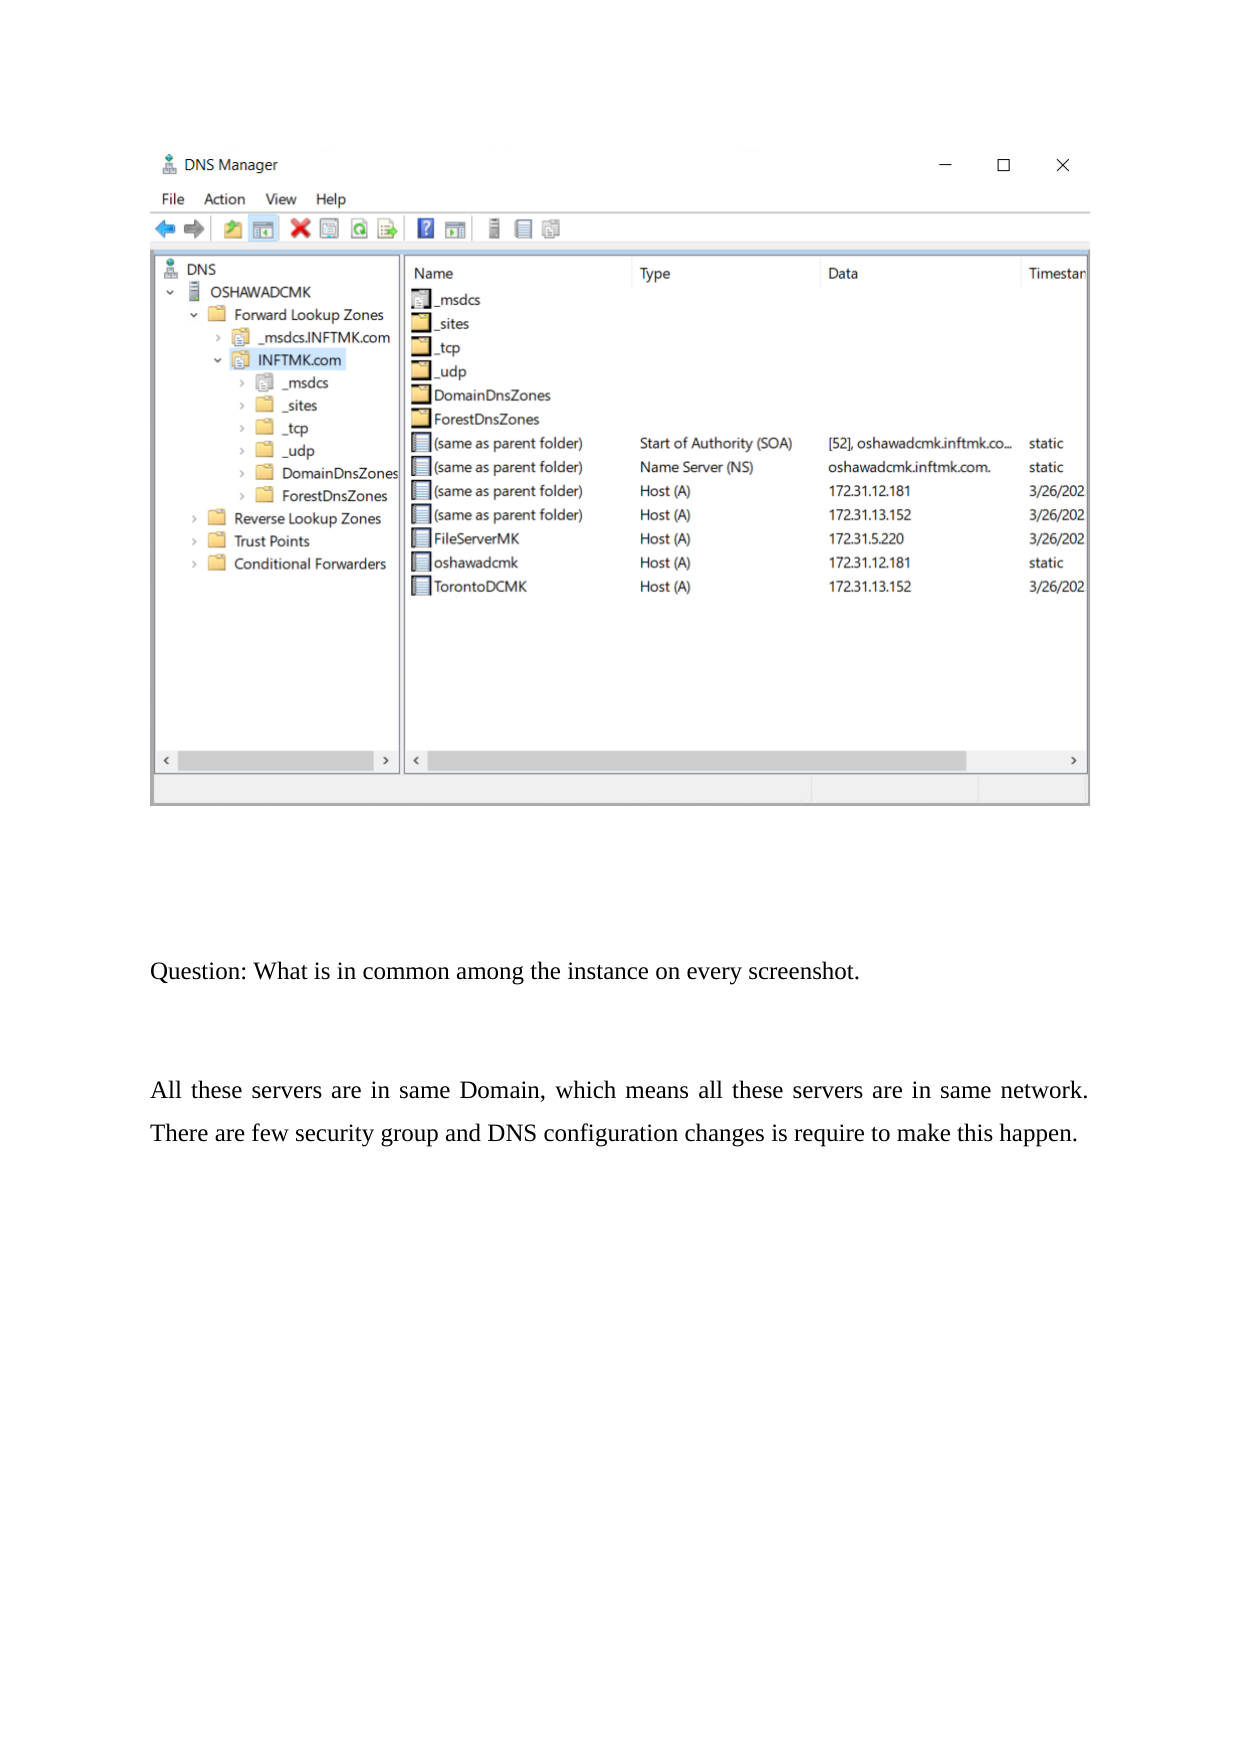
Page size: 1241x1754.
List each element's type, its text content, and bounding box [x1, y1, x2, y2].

text Question: What is in common among the instance on every screenshot. [150, 956, 1090, 984]
picture [150, 150, 1091, 806]
text All these servers are in same Domain, which means all these servers are in same network. There are few security group and DNS configuration changes is require to make this happen. [150, 1075, 1090, 1147]
